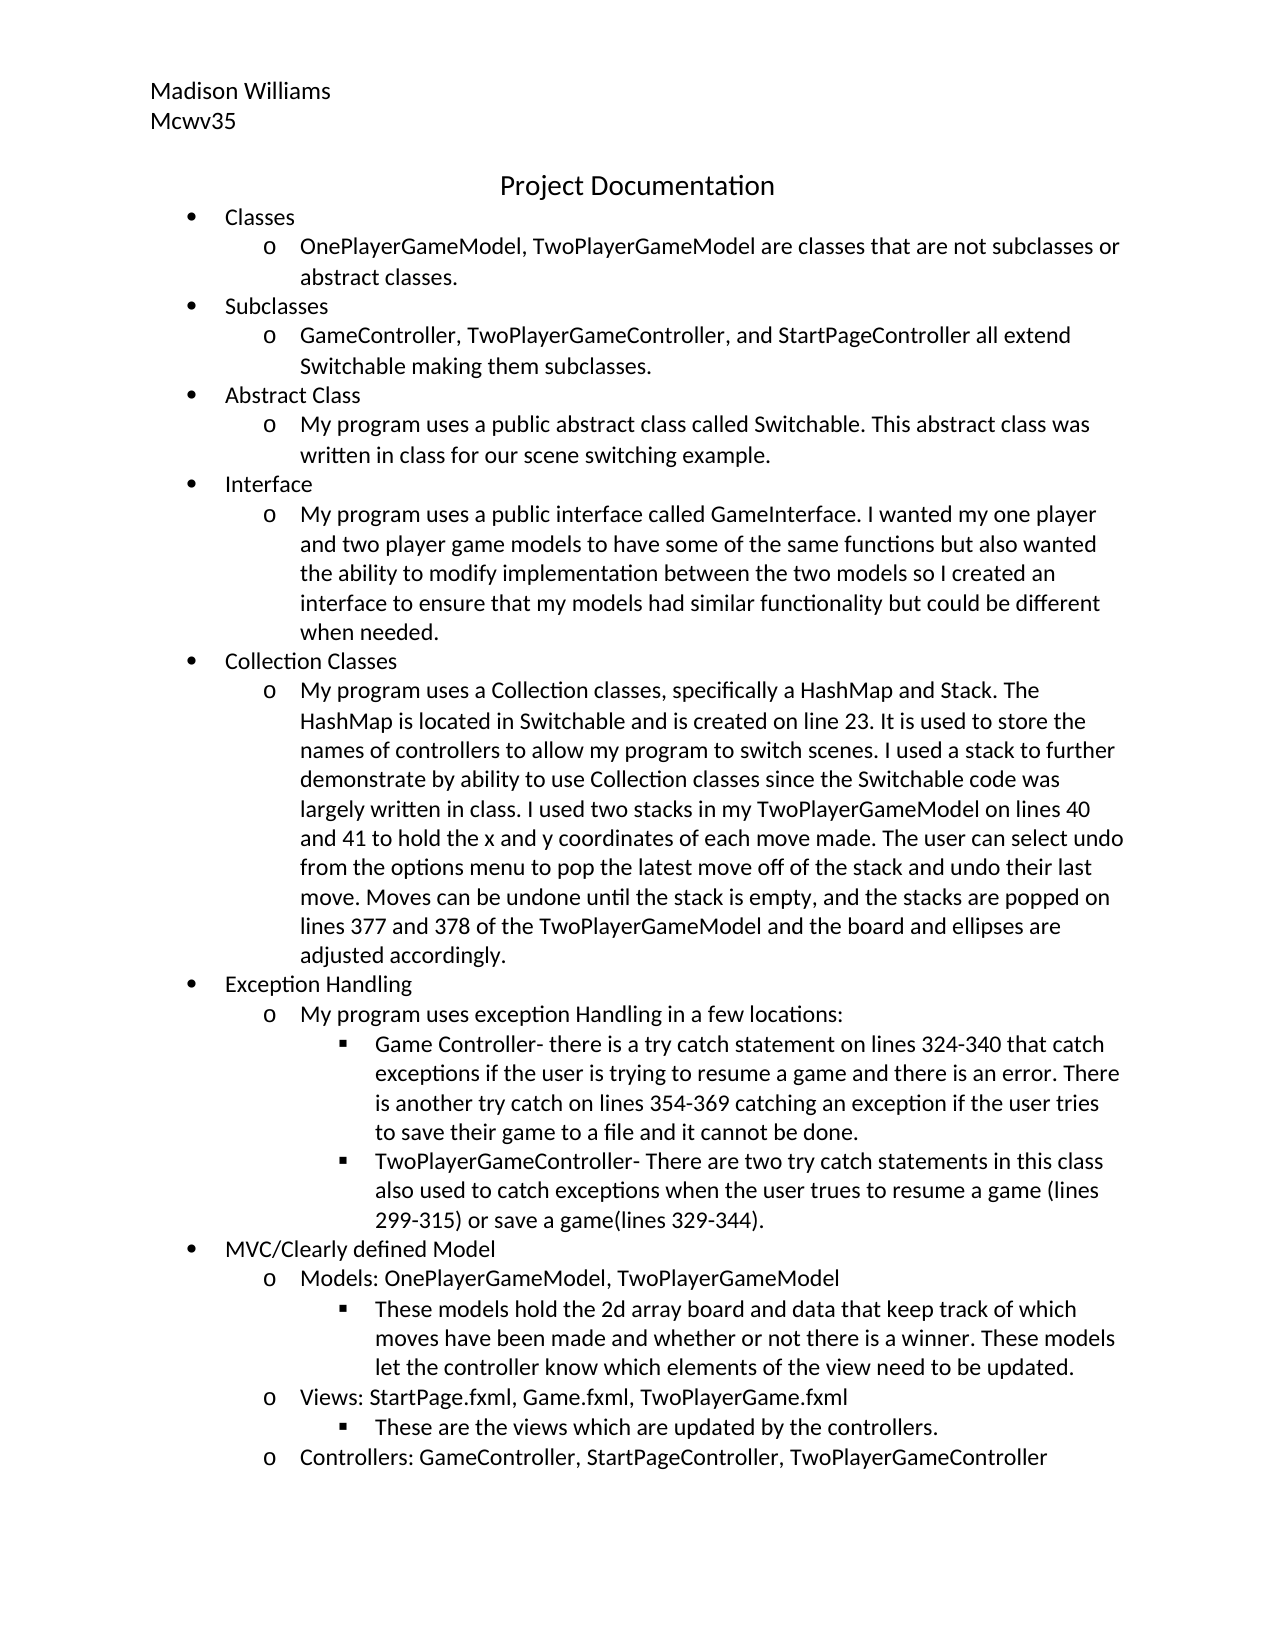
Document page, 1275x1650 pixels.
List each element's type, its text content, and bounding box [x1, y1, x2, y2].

list My program uses exception Handling in a few locations: [262, 999, 1125, 1029]
list Interface [187, 469, 1125, 499]
list Controllers: GameController, StartPageController, TwoPlayerGameController [262, 1442, 1125, 1472]
text Project Documentation [150, 167, 1125, 202]
list Collection Classes [187, 646, 1125, 676]
list GameController, TwoPlayerGameController, and StartPageController all extend Switchable making them subclasses. [262, 321, 1125, 380]
list MVC/Clearly defined Model [187, 1234, 1125, 1263]
list Classes [187, 202, 1125, 231]
list My program uses a public abstract class called Switchable. This abstract class was written in class for our scene switching example. [262, 409, 1125, 469]
list These models hold the 2d array board and data that keep track of which moves have been made and whether or not there is a winner. These models let the controller know which elements of the view need to be updated. [337, 1294, 1125, 1382]
list These are the views which are updated by the controllers. [337, 1412, 1125, 1442]
list TwoPlayerGameController- There are two try catch statements in this class also used to catch exceptions when the user trues to resume a game (lines 299-315) or save a game(lines 329-344). [337, 1146, 1125, 1234]
list Models: OnePlayerGameModel, TwoPlayerGameModel [262, 1263, 1125, 1294]
list Subclasses [187, 291, 1125, 321]
list My program uses a Collection classes, specifically a HashMap and Stack. The HashMap is located in Switchable and is created on line 23. It is used to store the names of controllers to allow my program to switch scenes. I used a stack to further demonstrate by ability to use Collection classes since the Switchable code was largely written in class. I used two stacks in my TwoPlayerGameModel on lines 40 and 41 to hold the x and y coordinates of each move made. The user can select undo from the options menu to pop the latest move off of the stack and undo their last move. Moves can be undone until the stack is empty, and the stacks are popped on lines 377 and 378 of the TwoPlayerGameModel and the board and ellipses are adjusted accordingly. [262, 676, 1125, 969]
list Abstract Class [187, 380, 1125, 409]
list OnePlayerGameModel, TwoPlayerGameModel are classes that are not subclasses or abstract classes. [262, 231, 1125, 291]
list My program uses a public interface called GameInterface. I wanted my one player and two player game models to have some of the same functions but also wanted the ability to modify implementation between the two models so I created an interface to ensure that my models had similar functionality but could be different when needed. [262, 499, 1125, 646]
list Exception Handling [187, 969, 1125, 999]
list Game Controller- there is a try catch statement on lines 324-340 that catch exceptions if the user is trying to resume a game and there is an error. There is another try catch on lines 354-369 catching an exception if the user tries to save their game to a file and it cannot be done. [337, 1029, 1125, 1146]
list Views: StartPage.fxml, Game.fxml, TwoPlayerGame.fxml [262, 1382, 1125, 1412]
